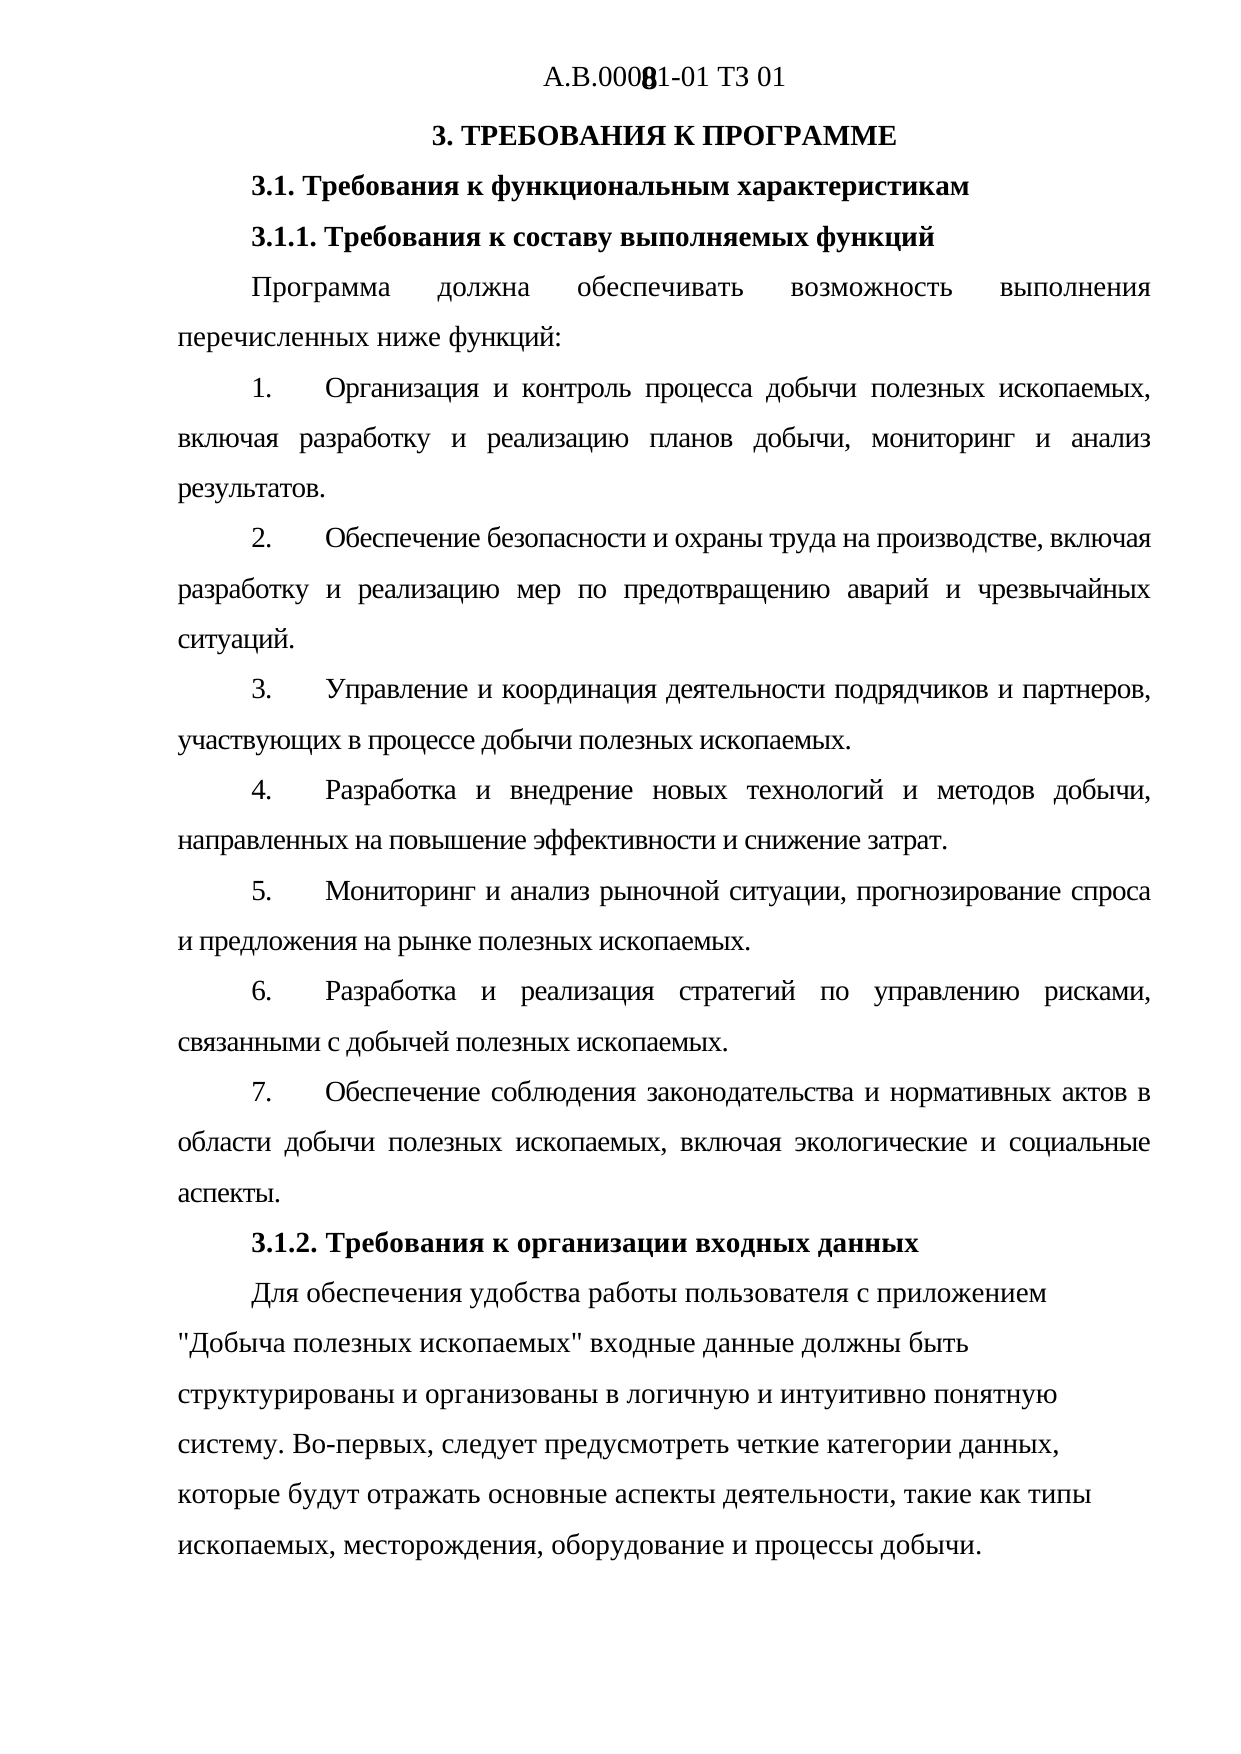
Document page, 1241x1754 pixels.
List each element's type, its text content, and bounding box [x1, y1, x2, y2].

list Разработка и внедрение новых технологий и методов добычи, направленных на повышение эффективности и снижение затрат. [177, 772, 1152, 856]
list Организация и контроль процесса добычи полезных ископаемых, включая разработку и реализацию планов добычи, мониторинг и анализ результатов. [177, 370, 1152, 504]
subtitle Требования к программе [177, 118, 1152, 152]
list Обеспечение соблюдения законодательства и нормативных актов в области добычи полезных ископаемых, включая экологические и социальные аспекты. [177, 1074, 1152, 1208]
subtitle Требования к составу выполняемых функций [177, 219, 1152, 252]
list Управление и координация деятельности подрядчиков и партнеров, участвующих в процессе добычи полезных ископаемых. [177, 672, 1152, 755]
text Программа должна обеспечивать возможность выполнения перечисленных ниже функций: [177, 269, 1152, 353]
list Мониторинг и анализ рыночной ситуации, прогнозирование спроса и предложения на рынке полезных ископаемых. [177, 873, 1152, 957]
subtitle Требования к функциональным характеристикам [177, 168, 1152, 202]
list Разработка и реализация стратегий по управлению рисками, связанными с добычей полезных ископаемых. [177, 973, 1152, 1057]
list Обеспечение безопасности и охраны труда на производстве, включая разработку и реализацию мер по предотвращению аварий и чрезвычайных ситуаций. [177, 521, 1152, 655]
text Для обеспечения удобства работы пользователя с приложением "Добыча полезных ископаемых" входные данные должны быть структурированы и организованы в логичную и интуитивно понятную систему. Во-первых, следует предусмотреть четкие категории данных, которые будут отражать основные аспекты деятельности, такие как типы ископаемых, месторождения, оборудование и процессы добычи. [177, 1275, 1152, 1560]
subtitle Требования к организации входных данных [177, 1225, 1152, 1258]
